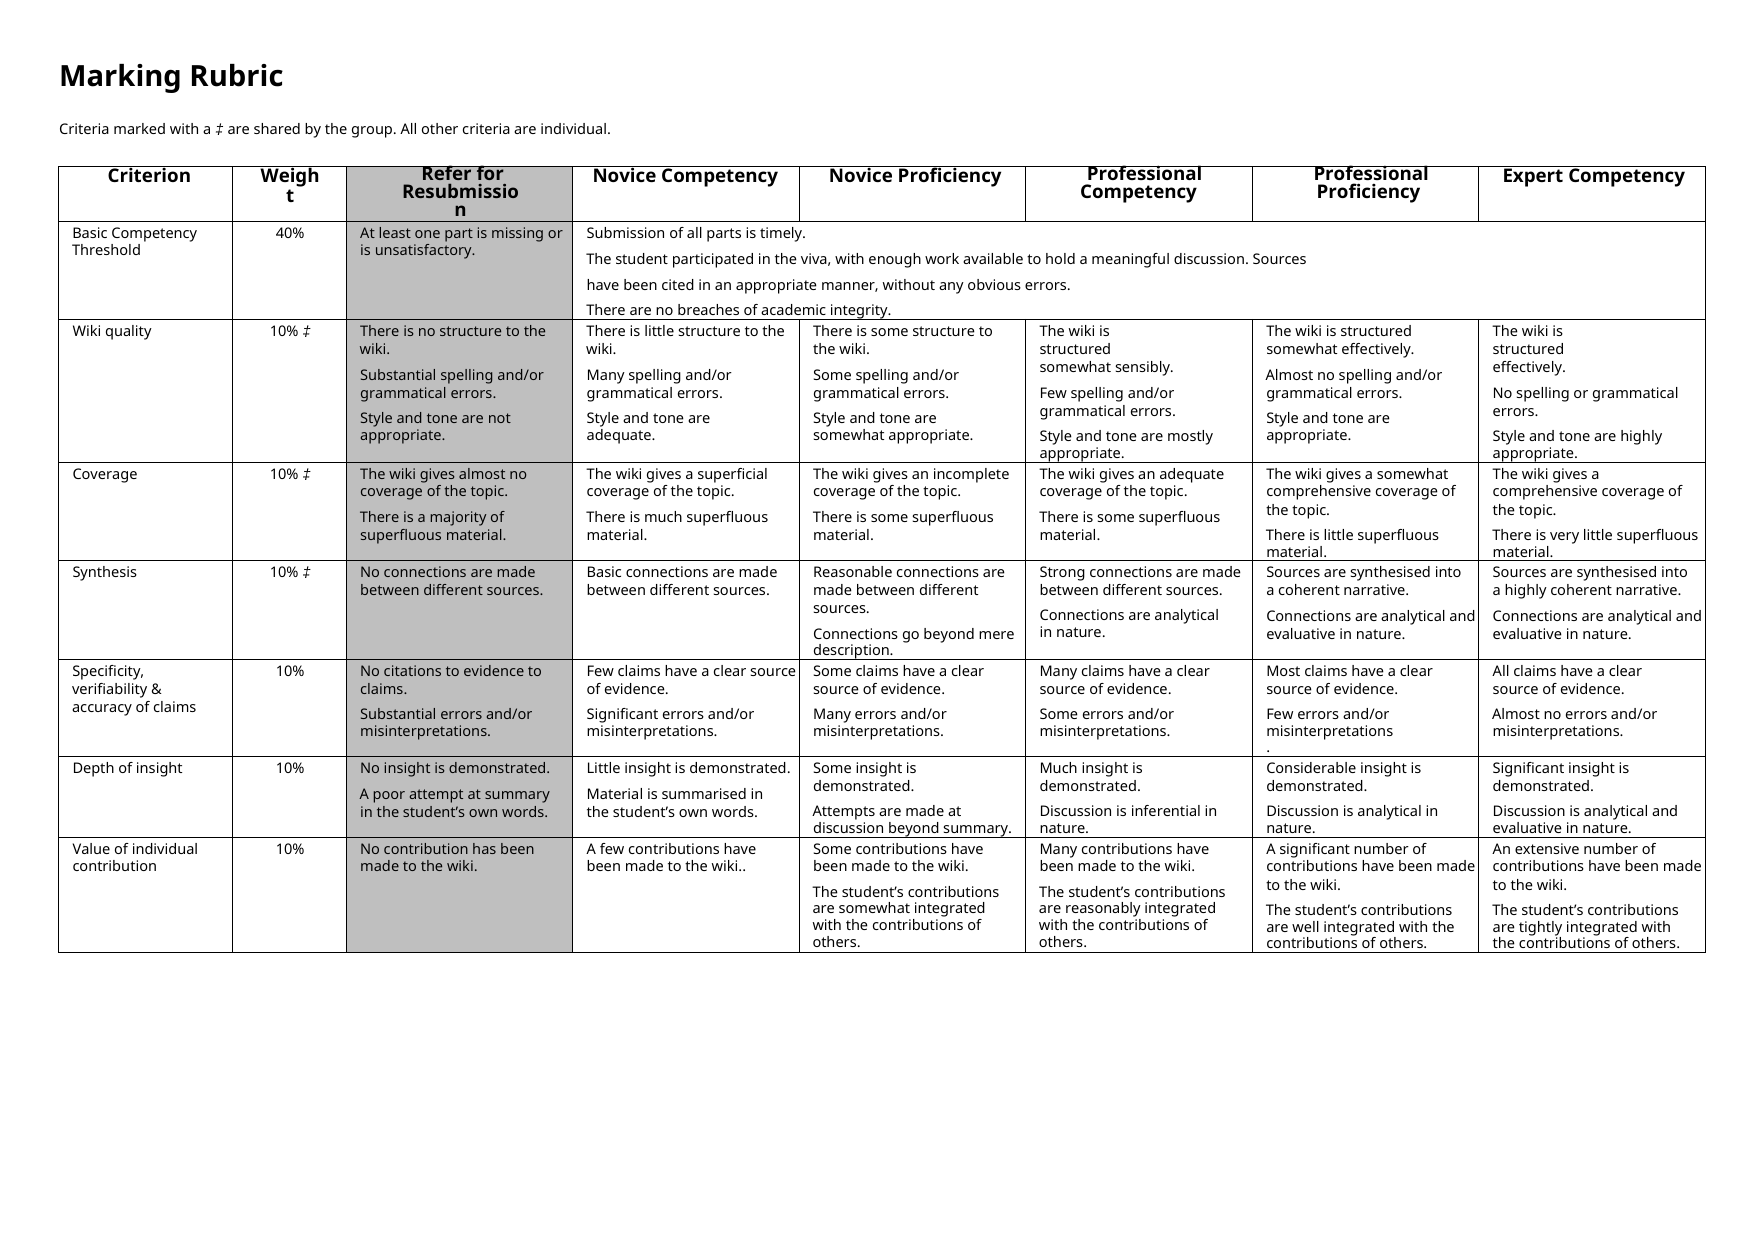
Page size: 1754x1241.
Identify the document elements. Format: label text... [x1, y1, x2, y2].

table_header Expert Competency [1479, 167, 1705, 221]
table_cell Some insight is demonstrated. Attempts are made at discussion beyond summary. [800, 757, 1025, 837]
table_cell Significant insight is demonstrated. Discussion is analytical and evaluative in nature. [1479, 757, 1705, 837]
table_cell Some contributions have been made to the wiki. The student’s contributions are somewhat integrated with the contributions of others. [800, 838, 1025, 952]
table_cell The wiki is structured somewhat effectively. Almost no spelling and/or grammatical errors. Style and tone are appropriate. [1253, 320, 1478, 462]
table_cell Reasonable connections are made between different sources. Connections go beyond mere description. [800, 561, 1025, 659]
table_cell 10% [233, 660, 346, 756]
table_cell Strong connections are made between different sources. Connections are analytical in nature. [1026, 561, 1252, 659]
table_cell The wiki gives a superficial coverage of the topic. There is much superfluous material. [573, 463, 799, 560]
table_cell An extensive number of contributions have been made to the wiki. The student’s contributions are tightly integrated with the contributions of others. [1479, 838, 1705, 952]
table_cell Value of individual contribution [59, 838, 232, 952]
table_header Novice Proficiency [800, 167, 1025, 221]
table_cell The wiki gives an incomplete coverage of the topic. There is some superfluous material. [800, 463, 1025, 560]
text Criteria marked with a ‡ are shared by the group. All other criteria are individual. [59, 119, 1718, 139]
table_cell The wiki gives a comprehensive coverage of the topic. There is very little superfluous material. [1479, 463, 1705, 560]
table_cell 10% [233, 757, 346, 837]
table_cell Little insight is demonstrated. Material is summarised in the student’s own words. [573, 757, 799, 837]
table_cell 10% ‡ [233, 320, 346, 462]
table_cell No connections are made between different sources. [347, 561, 572, 659]
table_cell There is some structure to the wiki. Some spelling and/or grammatical errors. Style and tone are somewhat appropriate. [800, 320, 1025, 462]
table_cell Synthesis [59, 561, 232, 659]
table_cell The wiki gives a somewhat comprehensive coverage of the topic. There is little superfluous material. [1253, 463, 1478, 560]
table_header Novice Competency [573, 167, 799, 221]
subtitle Marking Rubric [59, 55, 1718, 95]
table_header Professional Proficiency [1253, 167, 1478, 221]
table_header Criterion [59, 167, 232, 221]
table_cell Much insight is demonstrated. Discussion is inferential in nature. [1026, 757, 1252, 837]
table_cell 40% [233, 222, 346, 319]
table_cell Considerable insight is demonstrated. Discussion is analytical in nature. [1253, 757, 1478, 837]
table_header Weight [233, 167, 346, 221]
table_cell No citations to evidence to claims. Substantial errors and/or misinterpretations. [347, 660, 572, 756]
table_cell Specificity, verifiability & accuracy of claims [59, 660, 232, 756]
table_cell At least one part is missing or is unsatisfactory. [347, 222, 572, 319]
table_cell The wiki gives an adequate coverage of the topic. There is some superfluous material. [1026, 463, 1252, 560]
table_cell No contribution has been made to the wiki. [347, 838, 572, 952]
table_cell Wiki quality [59, 320, 232, 462]
table_cell Most claims have a clear source of evidence. Few errors and/or misinterpretations. [1253, 660, 1478, 756]
table_cell Many contributions have been made to the wiki. The student’s contributions are reasonably integrated with the contributions of others. [1026, 838, 1252, 952]
table_cell Coverage [59, 463, 232, 560]
table_cell The wiki gives almost no coverage of the topic. There is a majority of superfluous material. [347, 463, 572, 560]
table_cell There is little structure to the wiki. Many spelling and/or grammatical errors. Style and tone are adequate. [573, 320, 799, 462]
table_cell Few claims have a clear source of evidence. Significant errors and/or misinterpretations. [573, 660, 799, 756]
table_cell Depth of insight [59, 757, 232, 837]
table_cell Basic connections are made between different sources. [573, 561, 799, 659]
table_cell Basic Competency Threshold [59, 222, 232, 319]
table_cell The wiki is structured somewhat sensibly. Few spelling and/or grammatical errors. Style and tone are mostly appropriate. [1026, 320, 1252, 462]
table_cell 10% ‡ [233, 463, 346, 560]
table_header Refer for Resubmission [347, 167, 572, 221]
table_cell Many claims have a clear source of evidence. Some errors and/or misinterpretations. [1026, 660, 1252, 756]
table_cell There is no structure to the wiki. Substantial spelling and/or grammatical errors. Style and tone are not appropriate. [347, 320, 572, 462]
table_cell No insight is demonstrated. A poor attempt at summary in the student’s own words. [347, 757, 572, 837]
table_cell 10% ‡ [233, 561, 346, 659]
table_cell Sources are synthesised into a highly coherent narrative. Connections are analytical and evaluative in nature. [1479, 561, 1705, 659]
table_cell 10% [233, 838, 346, 952]
table_header Professional Competency [1026, 167, 1252, 221]
table_cell All claims have a clear source of evidence. Almost no errors and/or misinterpretations. [1479, 660, 1705, 756]
table_cell A few contributions have been made to the wiki.. [573, 838, 799, 952]
table_cell A significant number of contributions have been made to the wiki. The student’s contributions are well integrated with the contributions of others. [1253, 838, 1478, 952]
table_cell Sources are synthesised into a coherent narrative. Connections are analytical and evaluative in nature. [1253, 561, 1478, 659]
table_cell Some claims have a clear source of evidence. Many errors and/or misinterpretations. [800, 660, 1025, 756]
table_cell Submission of all parts is timely. The student participated in the viva, with enough work available to hold a meaningful discussion. Sources have been cited in an appropriate manner, without any obvious errors. There are no breaches of academic integrity. [573, 222, 1705, 319]
table_cell The wiki is structured effectively. No spelling or grammatical errors. Style and tone are highly appropriate. [1479, 320, 1705, 462]
